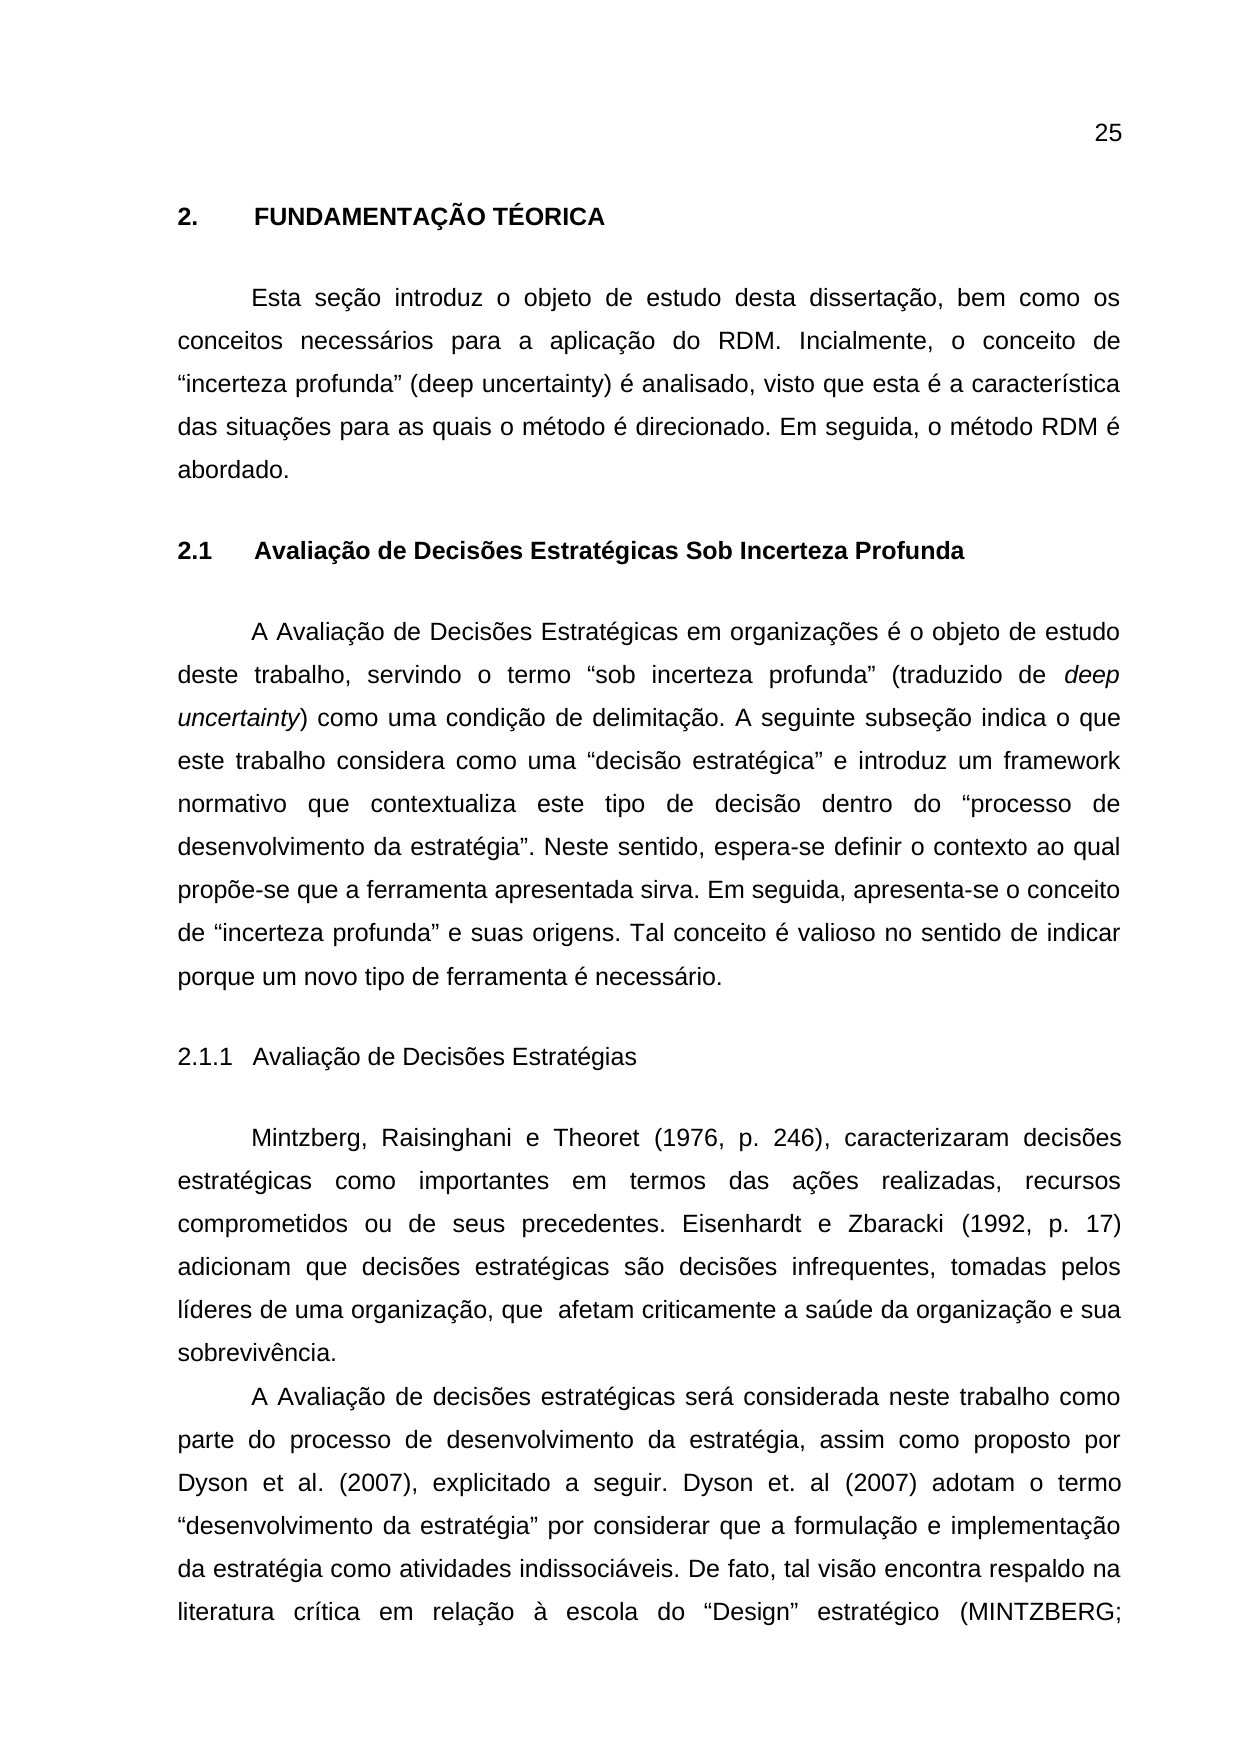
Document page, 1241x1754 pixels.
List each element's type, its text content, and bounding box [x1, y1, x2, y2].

text Esta seção introduz o objeto de estudo desta dissertação, bem como os conceitos necessários para a aplicação do RDM. Incialmente, o conceito de “incerteza profunda” (deep uncertainty) é analisado, visto que esta é a característica das situações para as quais o método é direcionado. Em seguida, o método RDM é abordado. [177, 283, 1122, 484]
subtitle Avaliação de Decisões Estratégias [177, 1042, 1122, 1071]
subtitle Avaliação de Decisões Estratégicas Sob Incerteza Profunda [177, 536, 1122, 565]
text Mintzberg, Raisinghani e Theoret (1976, p. 246), caracterizaram decisões estratégicas como importantes em termos das ações realizadas, recursos comprometidos ou de seus precedentes. Eisenhardt e Zbaracki (1992, p. 17) adicionam que decisões estratégicas são decisões infrequentes, tomadas pelos líderes de uma organização, que afetam criticamente a saúde da organização e sua sobrevivência. [177, 1123, 1122, 1367]
subtitle FUNDAMENTAÇÃO TÉORICA [177, 202, 1122, 231]
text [177, 1382, 1122, 1626]
text A Avaliação de Decisões Estratégicas em organizações é o objeto de estudo deste trabalho, servindo o termo “sob incerteza profunda” (traduzido de deep uncertainty) como uma condição de delimitação. A seguinte subseção indica o que este trabalho considera como uma “decisão estratégica” e introduz um framework normativo que contextualiza este tipo de decisão dentro do “processo de desenvolvimento da estratégia”. Neste sentido, espera-se definir o contexto ao qual propõe-se que a ferramenta apresentada sirva. Em seguida, apresenta-se o conceito de “incerteza profunda” e suas origens. Tal conceito é valioso no sentido de indicar porque um novo tipo de ferramenta é necessário. [177, 617, 1122, 990]
